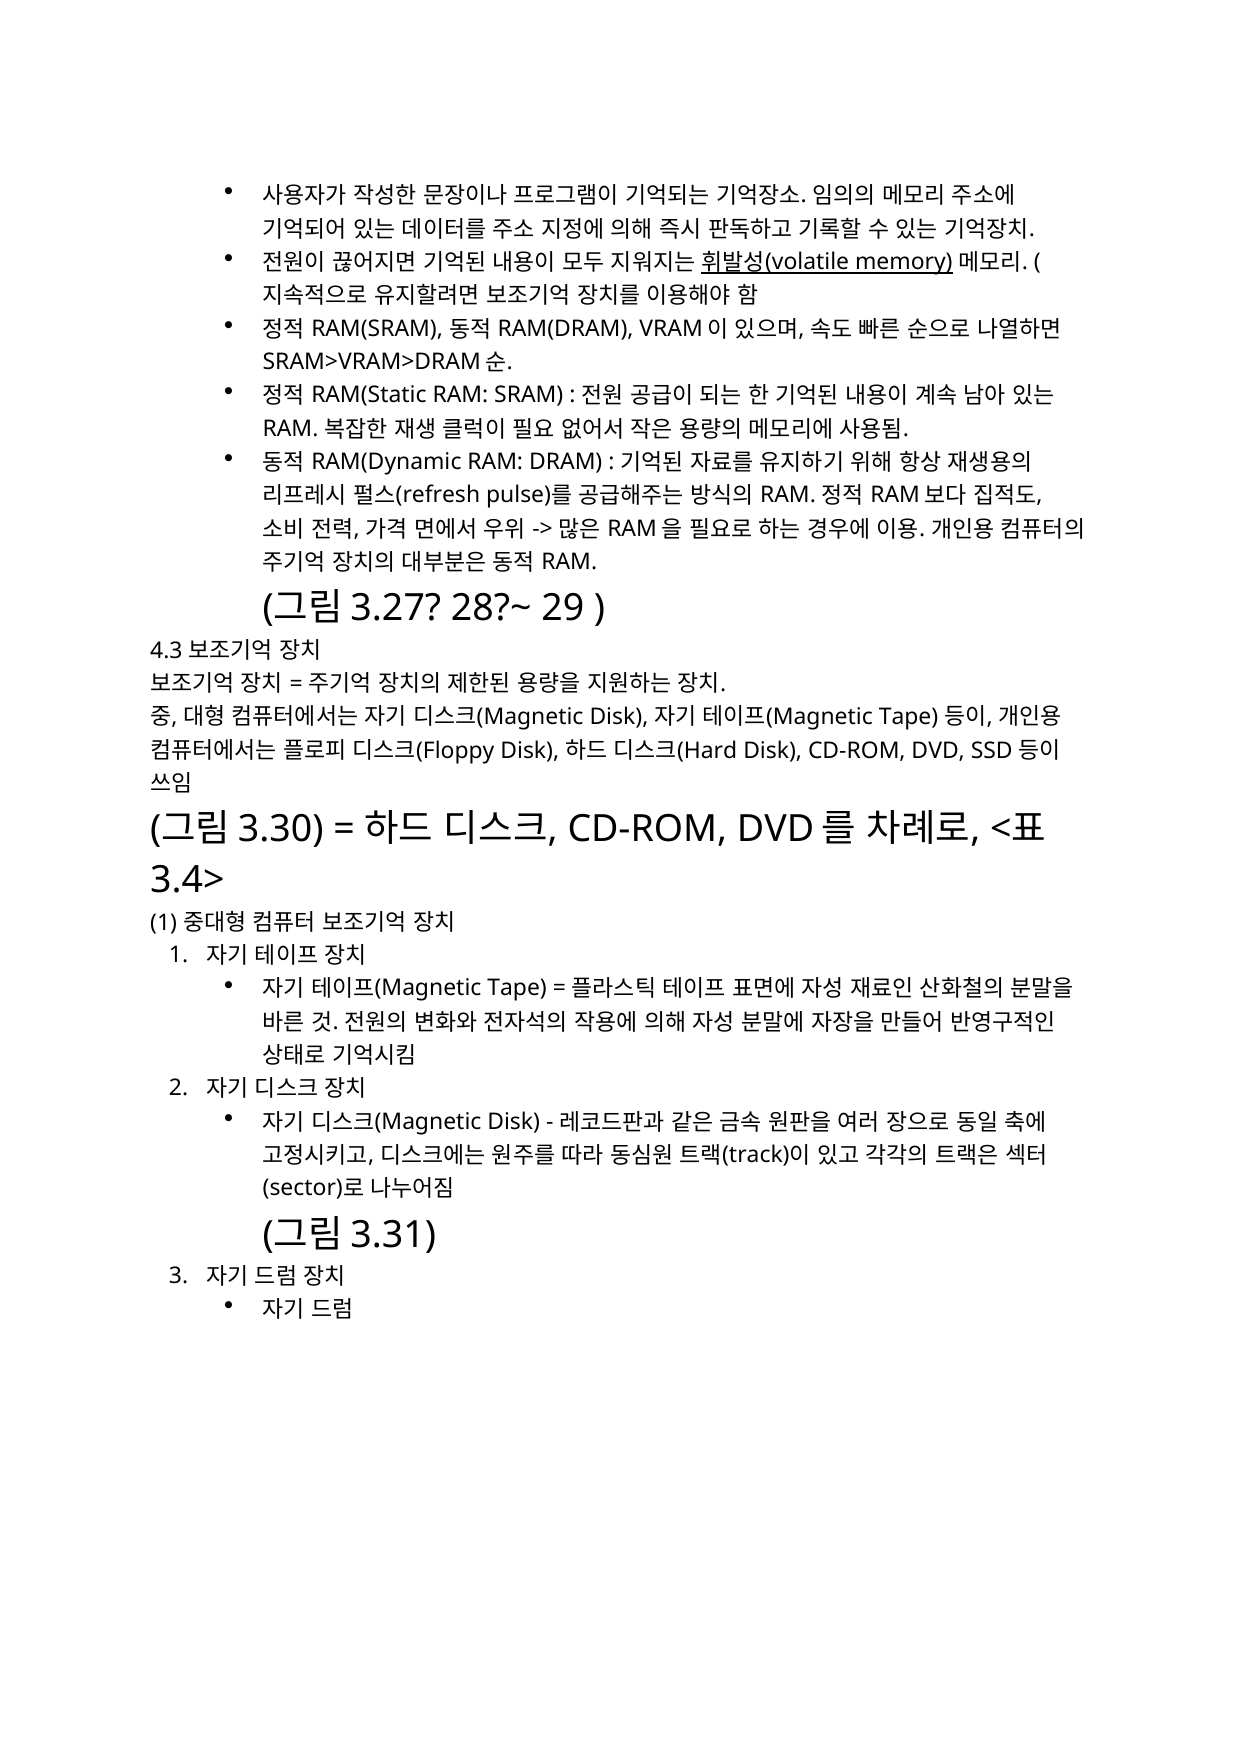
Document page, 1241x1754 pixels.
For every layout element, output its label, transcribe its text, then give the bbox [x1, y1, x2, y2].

text 보조기억 장치 = 주기억 장치의 제한된 용량을 지원하는 장치. [150, 665, 1090, 698]
text 4.3 보조기억 장치 [150, 632, 1090, 665]
text (그림3.27? 28?~ 29 ) [262, 577, 1090, 632]
list 자기 드럼 장치 [169, 1258, 1090, 1291]
list 자기 디스크 장치 [169, 1070, 1090, 1103]
list 정적 RAM(SRAM), 동적 RAM(DRAM), VRAM이 있으며, 속도 빠른 순으로 나열하면 SRAM>VRAM>DRAM순. [225, 310, 1090, 377]
list 동적 RAM(Dynamic RAM: DRAM) : 기억된 자료를 유지하기 위해 항상 재생용의 리프레시 펄스(refresh pulse)를 공급해주는 방식의 RAM. 정적 RAM보다 집적도, 소비 전력, 가격 면에서 우위 -> 많은 RAM을 필요로 하는 경우에 이용. 개인용 컴퓨터의 주기억 장치의 대부분은 동적 RAM. [225, 444, 1090, 577]
text (1) 중대형 컴퓨터 보조기억 장치 [150, 904, 1090, 937]
list 정적 RAM(Static RAM: SRAM) : 전원 공급이 되는 한 기억된 내용이 계속 남아 있는 RAM. 복잡한 재생 클럭이 필요 없어서 작은 용량의 메모리에 사용됨. [225, 377, 1090, 444]
text (그림3.30) = 하드 디스크, CD-ROM, DVD를 차례로, <표 3.4> [150, 798, 1090, 904]
text 중, 대형 컴퓨터에서는 자기 디스크(Magnetic Disk), 자기 테이프(Magnetic Tape) 등이, 개인용 컴퓨터에서는 플로피 디스크(Floppy Disk), 하드 디스크(Hard Disk), CD-ROM, DVD, SSD 등이 쓰임 [150, 698, 1090, 798]
list 사용자가 작성한 문장이나 프로그램이 기억되는 기억장소. 임의의 메모리 주소에 기억되어 있는 데이터를 주소 지정에 의해 즉시 판독하고 기록할 수 있는 기억장치. [225, 177, 1090, 244]
list 전원이 끊어지면 기억된 내용이 모두 지워지는 휘발성(volatile memory) 메모리. (지속적으로 유지할려면 보조기억 장치를 이용해야 함 [225, 244, 1090, 310]
list 자기 디스크(Magnetic Disk) - 레코드판과 같은 금속 원판을 여러 장으로 동일 축에 고정시키고, 디스크에는 원주를 따라 동심원 트랙(track)이 있고 각각의 트랙은 섹터(sector)로 나누어짐 [225, 1103, 1090, 1203]
text (그림3.31) [262, 1203, 1090, 1258]
list 자기 테이프(Magnetic Tape) = 플라스틱 테이프 표면에 자성 재료인 산화철의 분말을 바른 것. 전원의 변화와 전자석의 작용에 의해 자성 분말에 자장을 만들어 반영구적인 상태로 기억시킴 [225, 970, 1090, 1070]
list 자기 드럼 [225, 1291, 1090, 1324]
list 자기 테이프 장치 [169, 937, 1090, 970]
